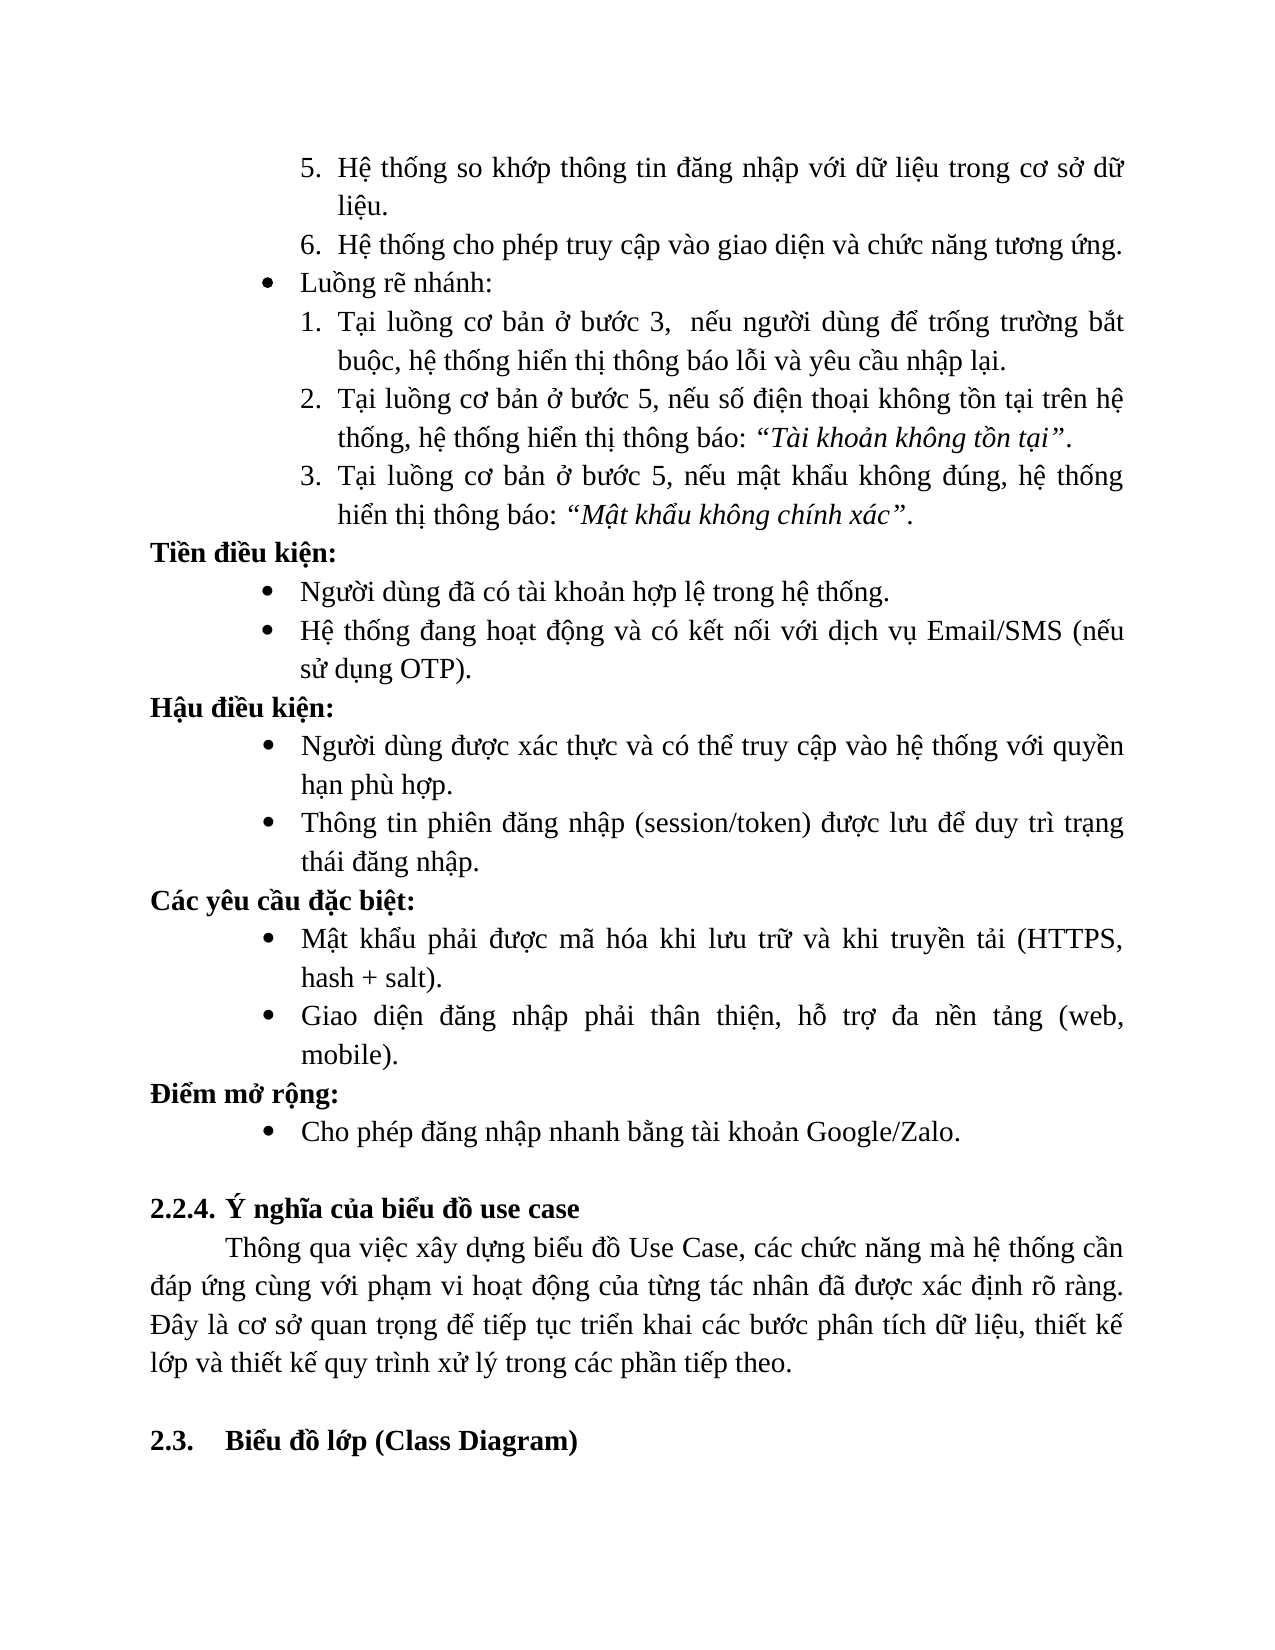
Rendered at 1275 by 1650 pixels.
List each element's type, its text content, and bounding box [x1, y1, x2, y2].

text Hậu điều kiện: [150, 690, 1125, 723]
list Mật khẩu phải được mã hóa khi lưu trữ và khi truyền tải (HTTPS, hash + salt). [263, 921, 1125, 993]
list Tại luồng cơ bản ở bước 5, nếu mật khẩu không đúng, hệ thống hiển thị thông báo: “Mật khẩu không chính xác”. [300, 458, 1125, 531]
list Tại luồng cơ bản ở bước 5, nếu số điện thoại không tồn tại trên hệ thống, hệ thống hiển thị thông báo: “Tài khoản không tồn tại”. [300, 381, 1125, 453]
text 2.3. Biểu đồ lớp (Class Diagram) [150, 1423, 1125, 1456]
text Điểm mở rộng: [150, 1076, 1125, 1109]
text Các yêu cầu đặc biệt: [150, 883, 1125, 916]
list Cho phép đăng nhập nhanh bằng tài khoản Google/Zalo. [263, 1114, 1125, 1148]
list Hệ thống đang hoạt động và có kết nối với dịch vụ Email/SMS (nếu sử dụng OTP). [262, 613, 1125, 685]
list Tại luồng cơ bản ở bước 3, nếu người dùng để trống trường bắt buộc, hệ thống hiển thị thông báo lỗi và yêu cầu nhập lại. [300, 304, 1125, 376]
list Người dùng được xác thực và có thể truy cập vào hệ thống với quyền hạn phù hợp. [263, 728, 1125, 801]
list Thông tin phiên đăng nhập (session/token) được lưu để duy trì trạng thái đăng nhập. [263, 806, 1125, 878]
list Luồng rẽ nhánh: [262, 266, 1125, 299]
list Người dùng đã có tài khoản hợp lệ trong hệ thống. [262, 574, 1125, 608]
text Thông qua việc xây dựng biểu đồ Use Case, các chức năng mà hệ thống cần đáp ứng cùng với phạm vi hoạt động của từng tác nhân đã được xác định rõ ràng. Đây là cơ sở quan trọng để tiếp tục triển khai các bước phân tích dữ liệu, thiết kế lớp và thiết kế quy trình xử lý trong các phần tiếp theo. [150, 1230, 1125, 1379]
list Hệ thống so khớp thông tin đăng nhập với dữ liệu trong cơ sở dữ liệu. [300, 150, 1125, 222]
text Tiền điều kiện: [150, 536, 1125, 569]
text 2.2.4. Ý nghĩa của biểu đồ use case [150, 1191, 1125, 1225]
list Giao diện đăng nhập phải thân thiện, hỗ trợ đa nền tảng (web, mobile). [263, 998, 1125, 1071]
list Hệ thống cho phép truy cập vào giao diện và chức năng tương ứng. [300, 227, 1125, 261]
